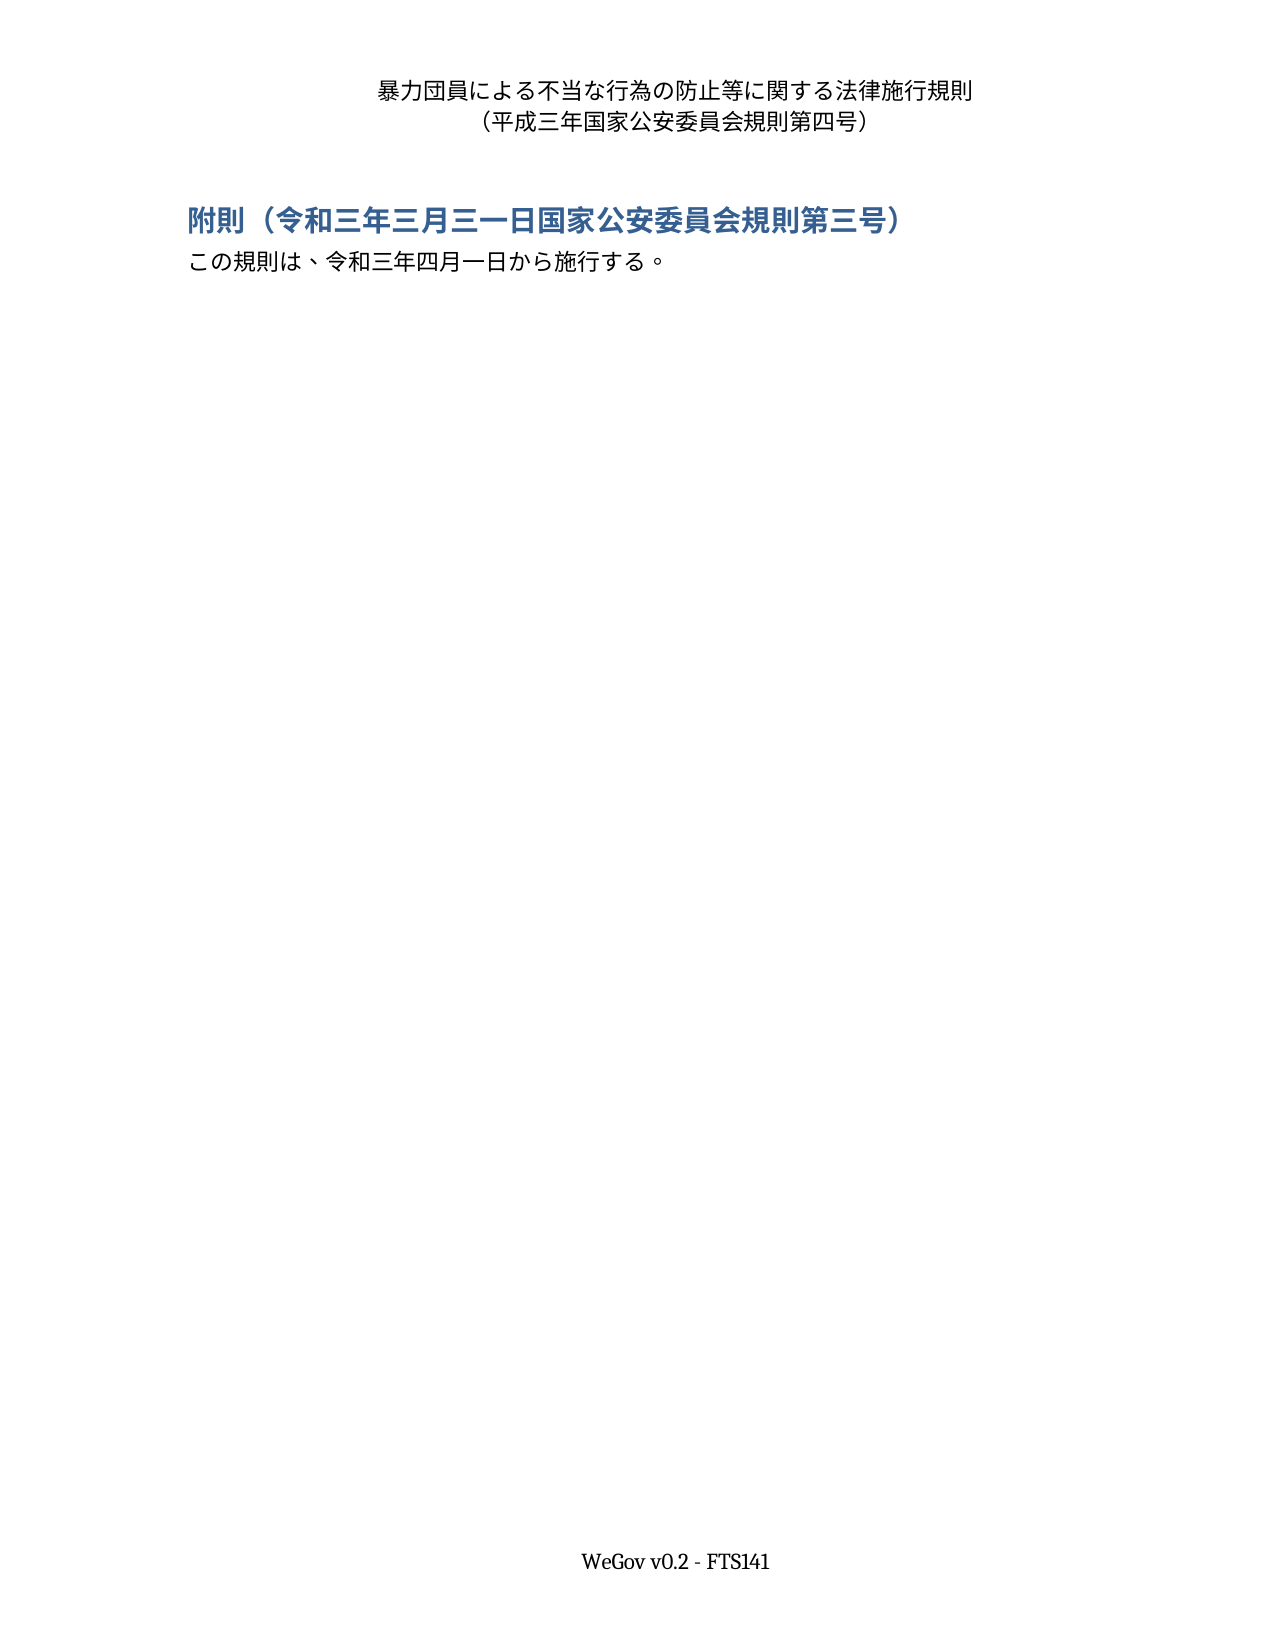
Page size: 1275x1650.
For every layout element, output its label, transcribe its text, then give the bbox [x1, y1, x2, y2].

subtitle 附則（令和三年三月三一日国家公安委員会規則第三号） [187, 200, 1087, 240]
text この規則は、令和三年四月一日から施行する。 [187, 246, 1087, 277]
